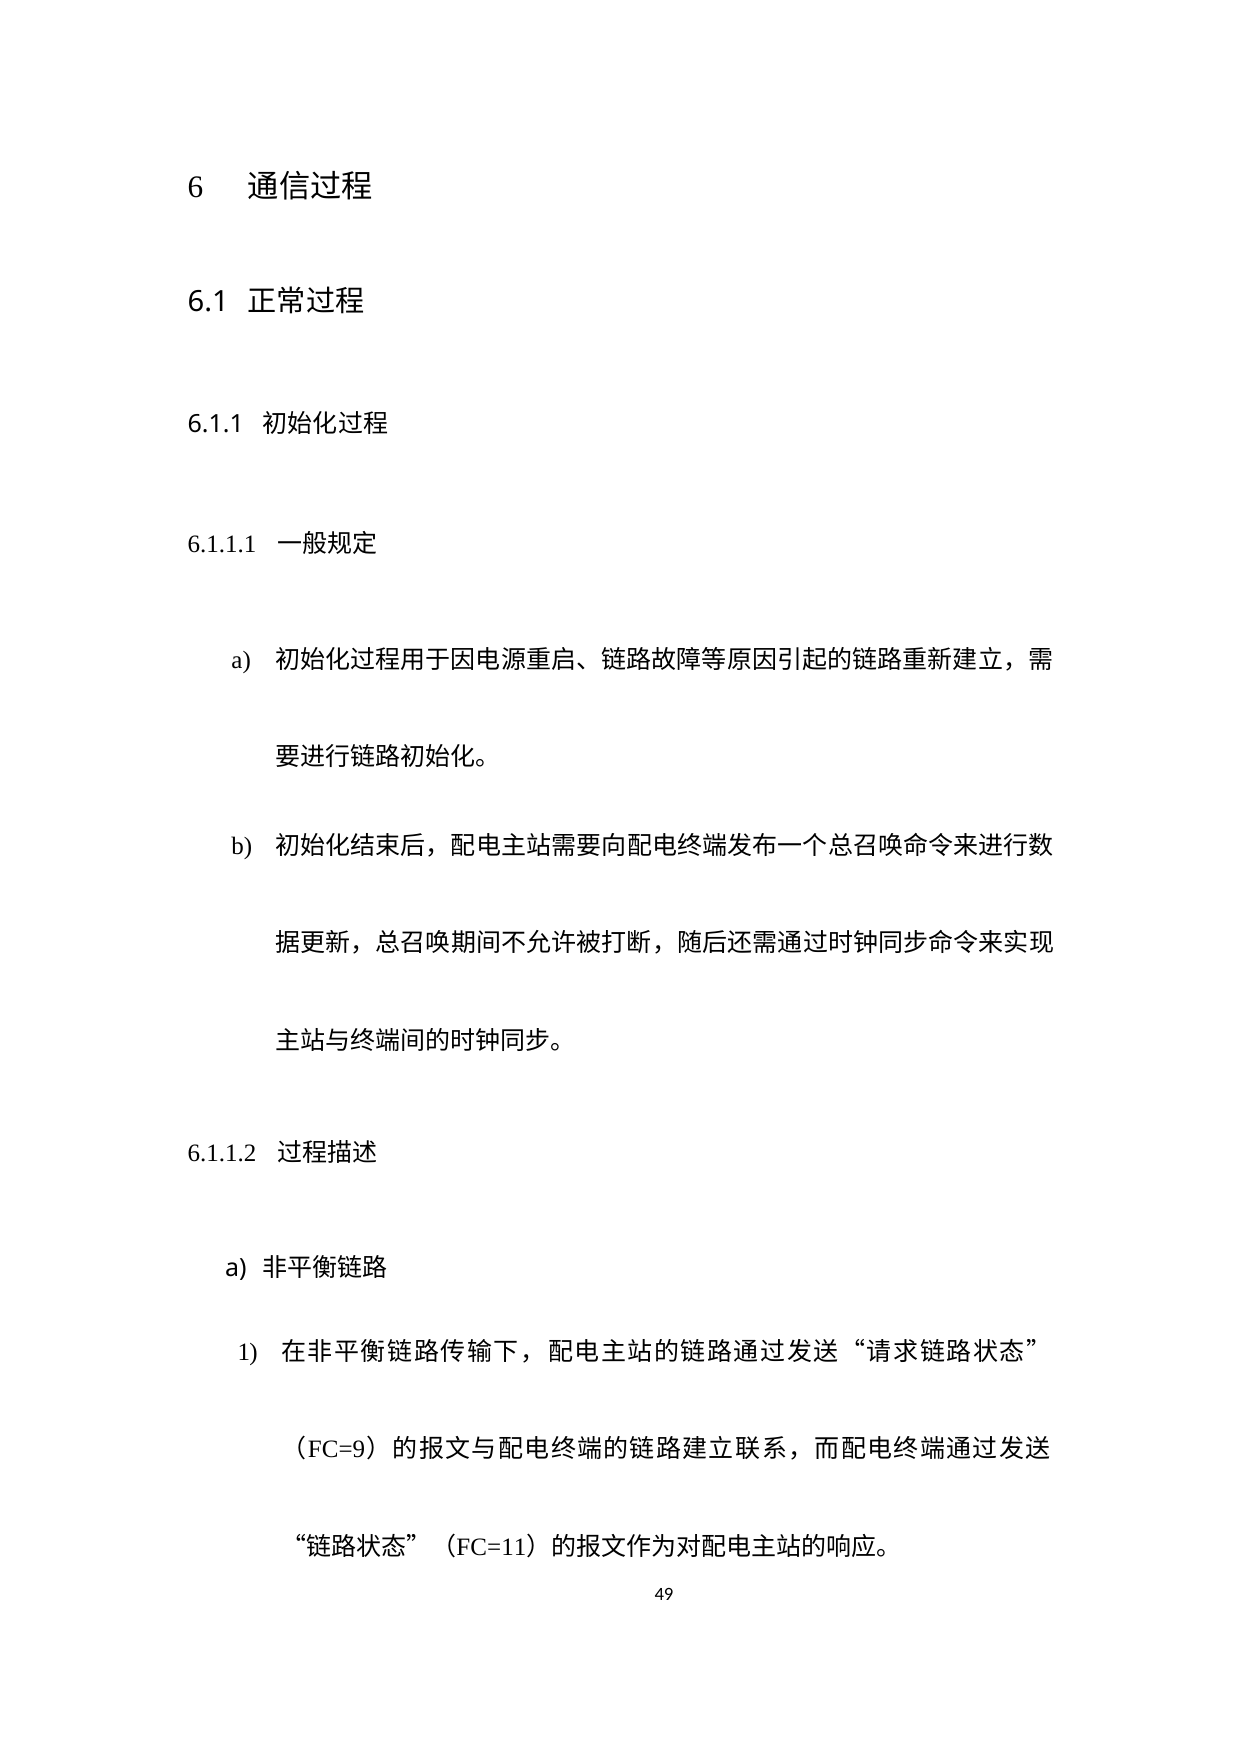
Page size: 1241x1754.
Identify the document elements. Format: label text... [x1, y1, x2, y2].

list 初始化过程用于因电源重启、链路故障等原因引起的链路重新建立，需要进行链路初始化。 [231, 625, 1055, 787]
text 一般规定 [187, 509, 1053, 574]
list 在非平衡链路传输下，配电主站的链路通过发送“请求链路状态”（FC=9）的报文与配电终端的链路建立联系，而配电终端通过发送“链路状态”（FC=11）的报文作为对配电主站的响应。 [237, 1317, 1053, 1577]
subtitle 通信过程 [187, 151, 1053, 216]
subtitle 正常过程 [187, 266, 1053, 331]
text 过程描述 [187, 1118, 1053, 1183]
list 非平衡链路 [225, 1233, 1055, 1298]
subtitle 初始化过程 [187, 389, 1053, 454]
list 初始化结束后，配电主站需要向配电终端发布一个总召唤命令来进行数据更新，总召唤期间不允许被打断，随后还需通过时钟同步命令来实现主站与终端间的时钟同步。 [231, 811, 1055, 1071]
